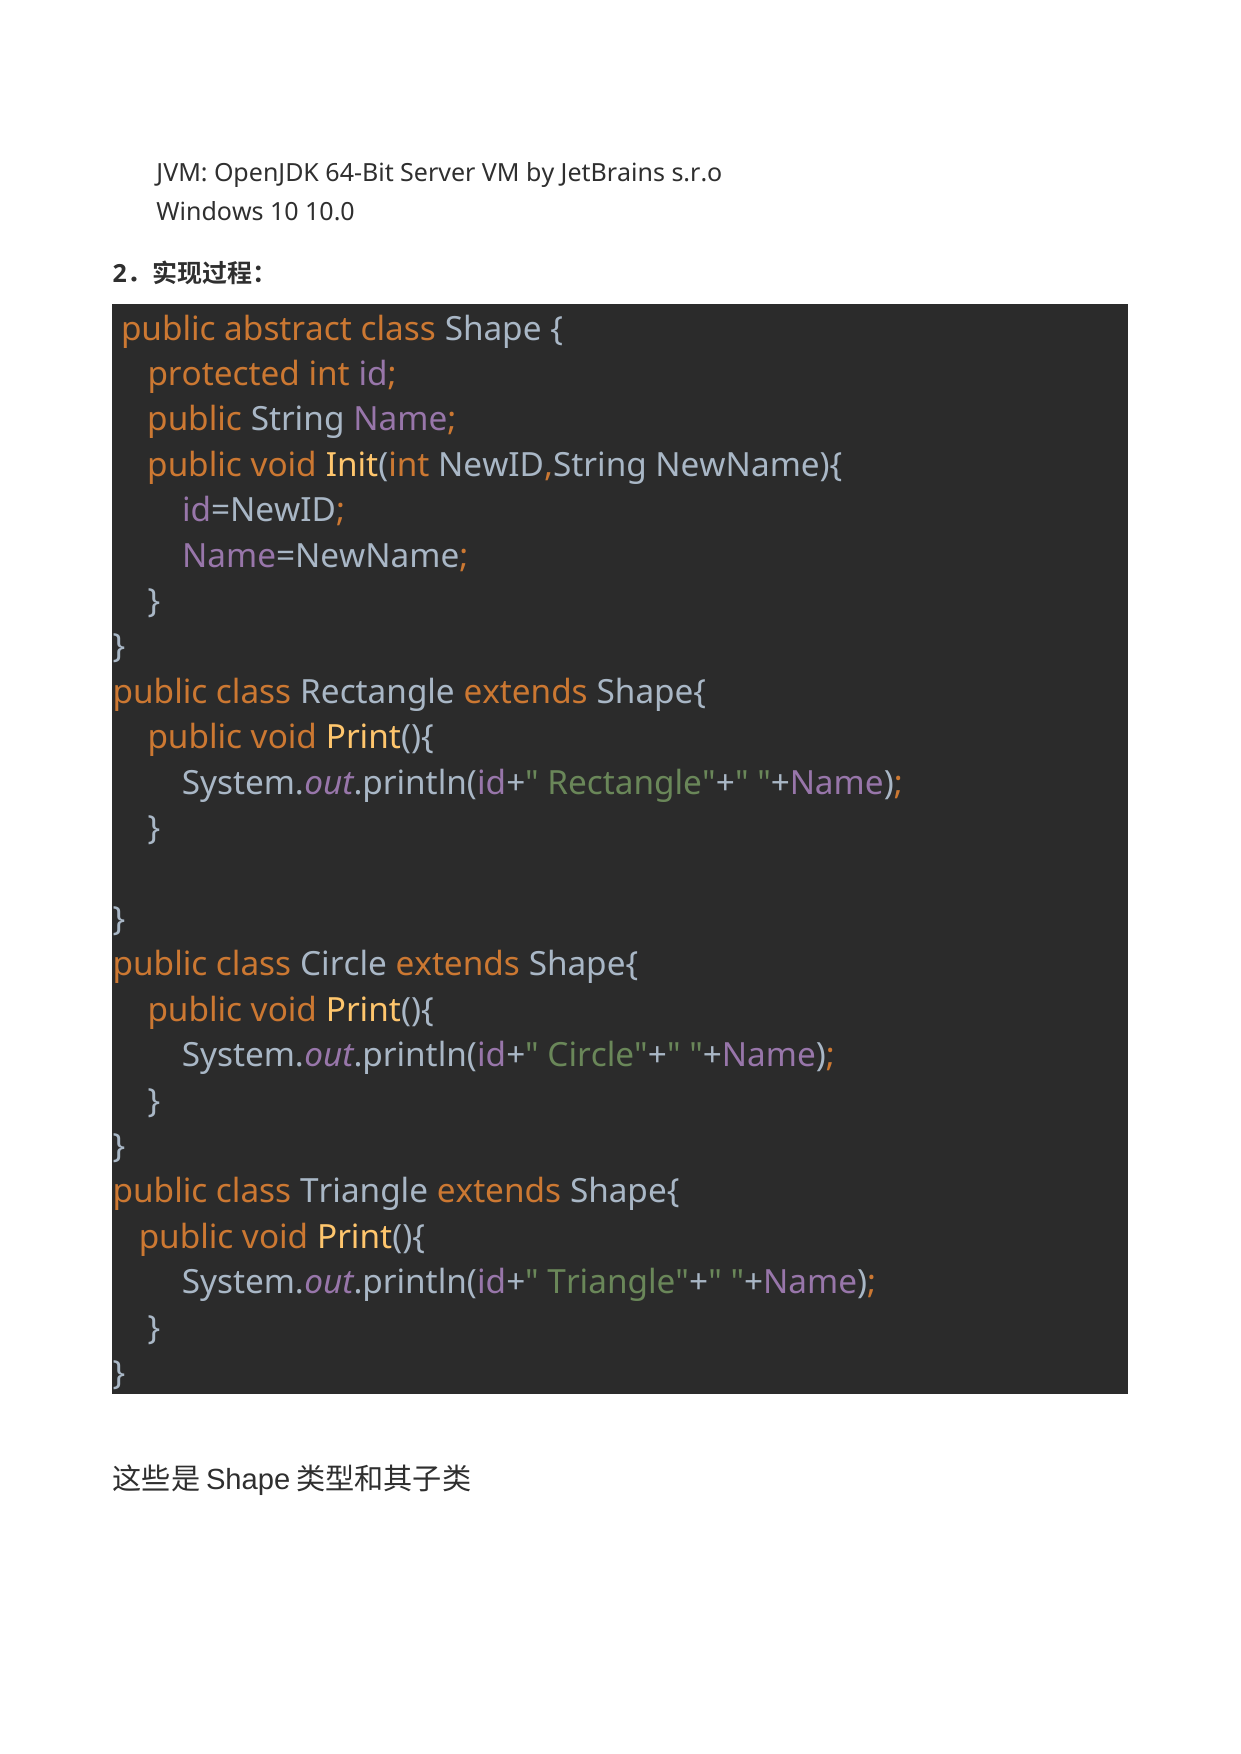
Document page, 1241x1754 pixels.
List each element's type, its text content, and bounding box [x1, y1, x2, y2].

text public class Triangle extends Shape{ public void Print(){ System.out.println(id+" Triangle"+" "+Name); } } [112, 1167, 1128, 1394]
text public class Rectangle extends Shape{ public void Print(){ System.out.println(id+" Rectangle"+" "+Name); } } [112, 668, 1128, 940]
text 2．实现过程： [112, 253, 1128, 289]
text 这些是Shape类型和其子类 [112, 1455, 1128, 1498]
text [156, 150, 1128, 228]
text public abstract class Shape { protected int id; public String Name; public void Init(int NewID,String NewName){ id=NewID; Name=NewName; } } [112, 304, 1128, 668]
text public class Circle extends Shape{ public void Print(){ System.out.println(id+" Circle"+" "+Name); } } [112, 940, 1128, 1167]
